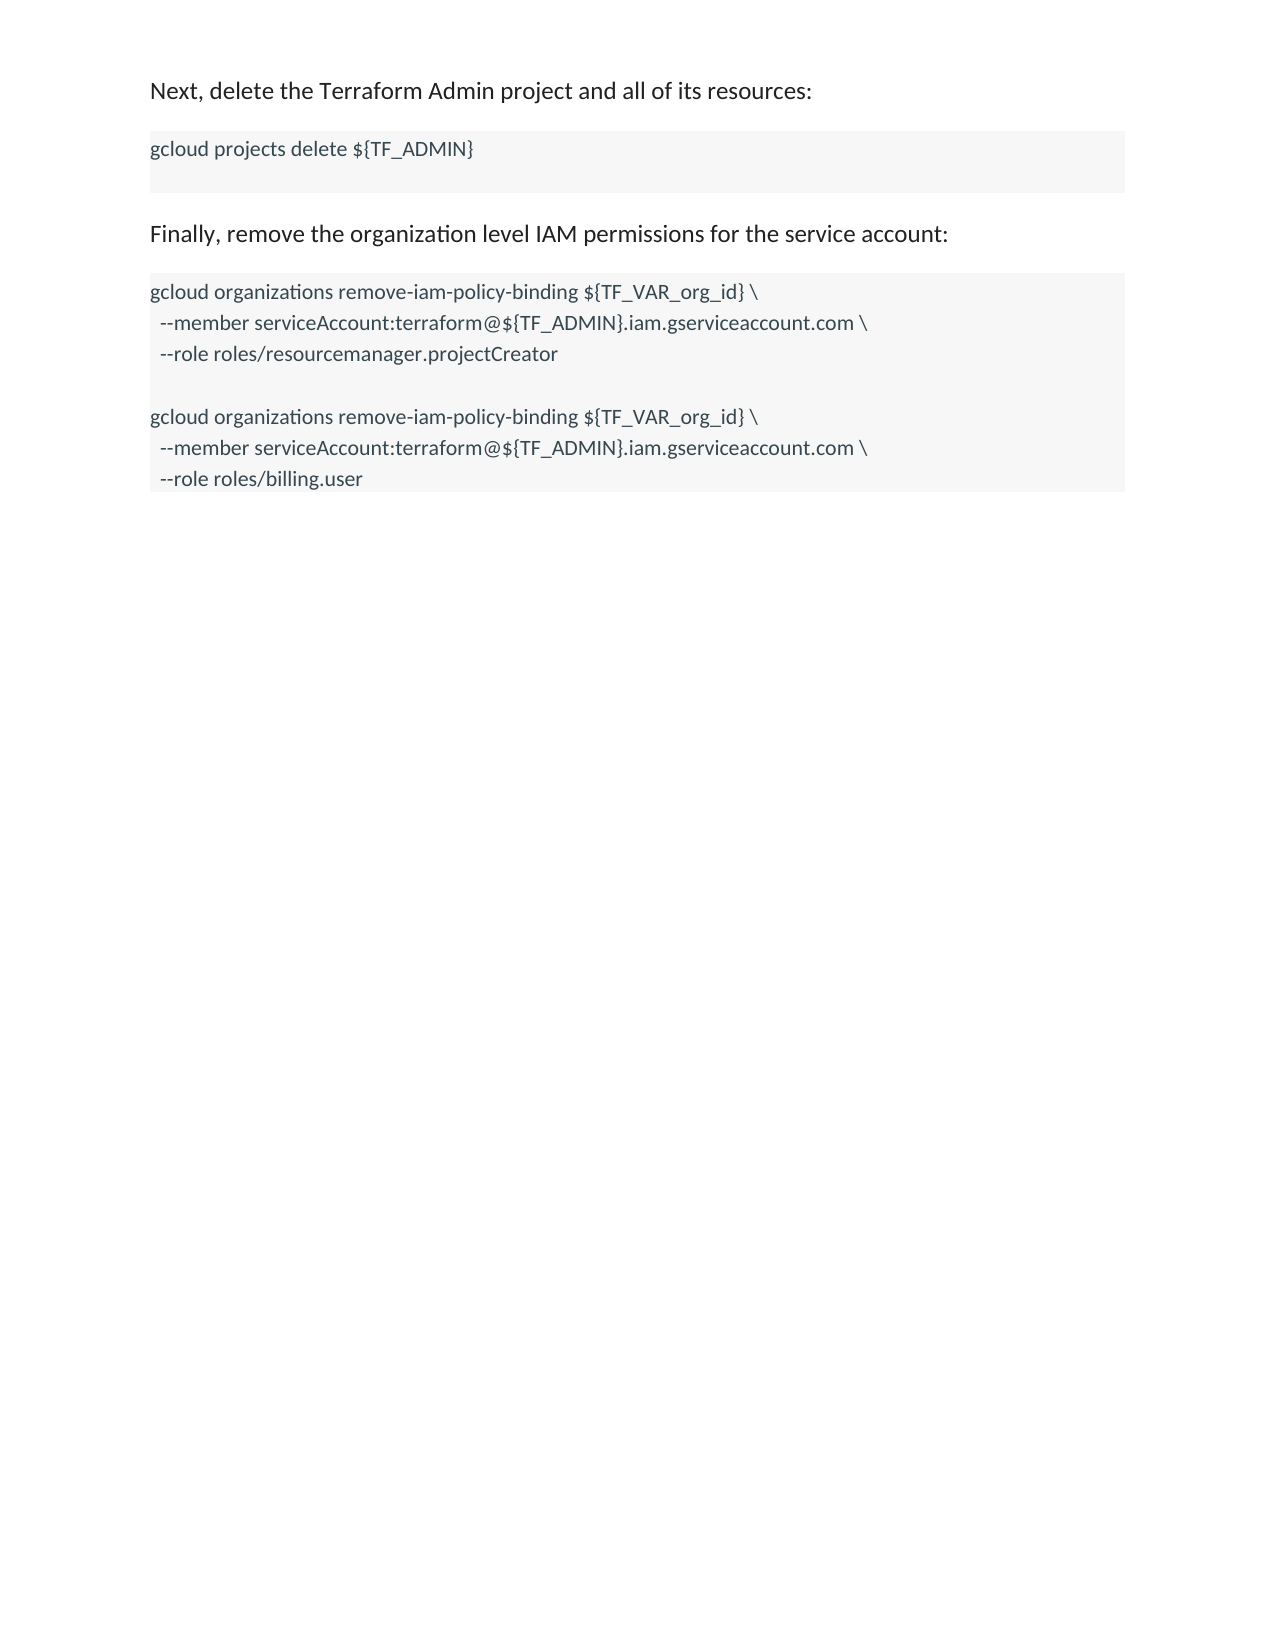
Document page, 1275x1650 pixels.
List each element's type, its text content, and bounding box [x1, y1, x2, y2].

text gcloud projects delete ${TF_ADMIN} [150, 131, 1125, 193]
text gcloud organizations remove-iam-policy-binding ${TF_VAR_org_id} \ --member serviceAccount:terraform@${TF_ADMIN}.iam.gserviceaccount.com \ --role roles/resourcemanager.projectCreator gcloud organizations remove-iam-policy-binding ${TF_VAR_org_id} \ --member serviceAccount:terraform@${TF_ADMIN}.iam.gserviceaccount.com \ --role roles/billing.user [150, 273, 1125, 492]
text Finally, remove the organization level IAM permissions for the service account: [150, 218, 1125, 248]
text Next, delete the Terraform Admin project and all of its resources: [150, 75, 1125, 106]
